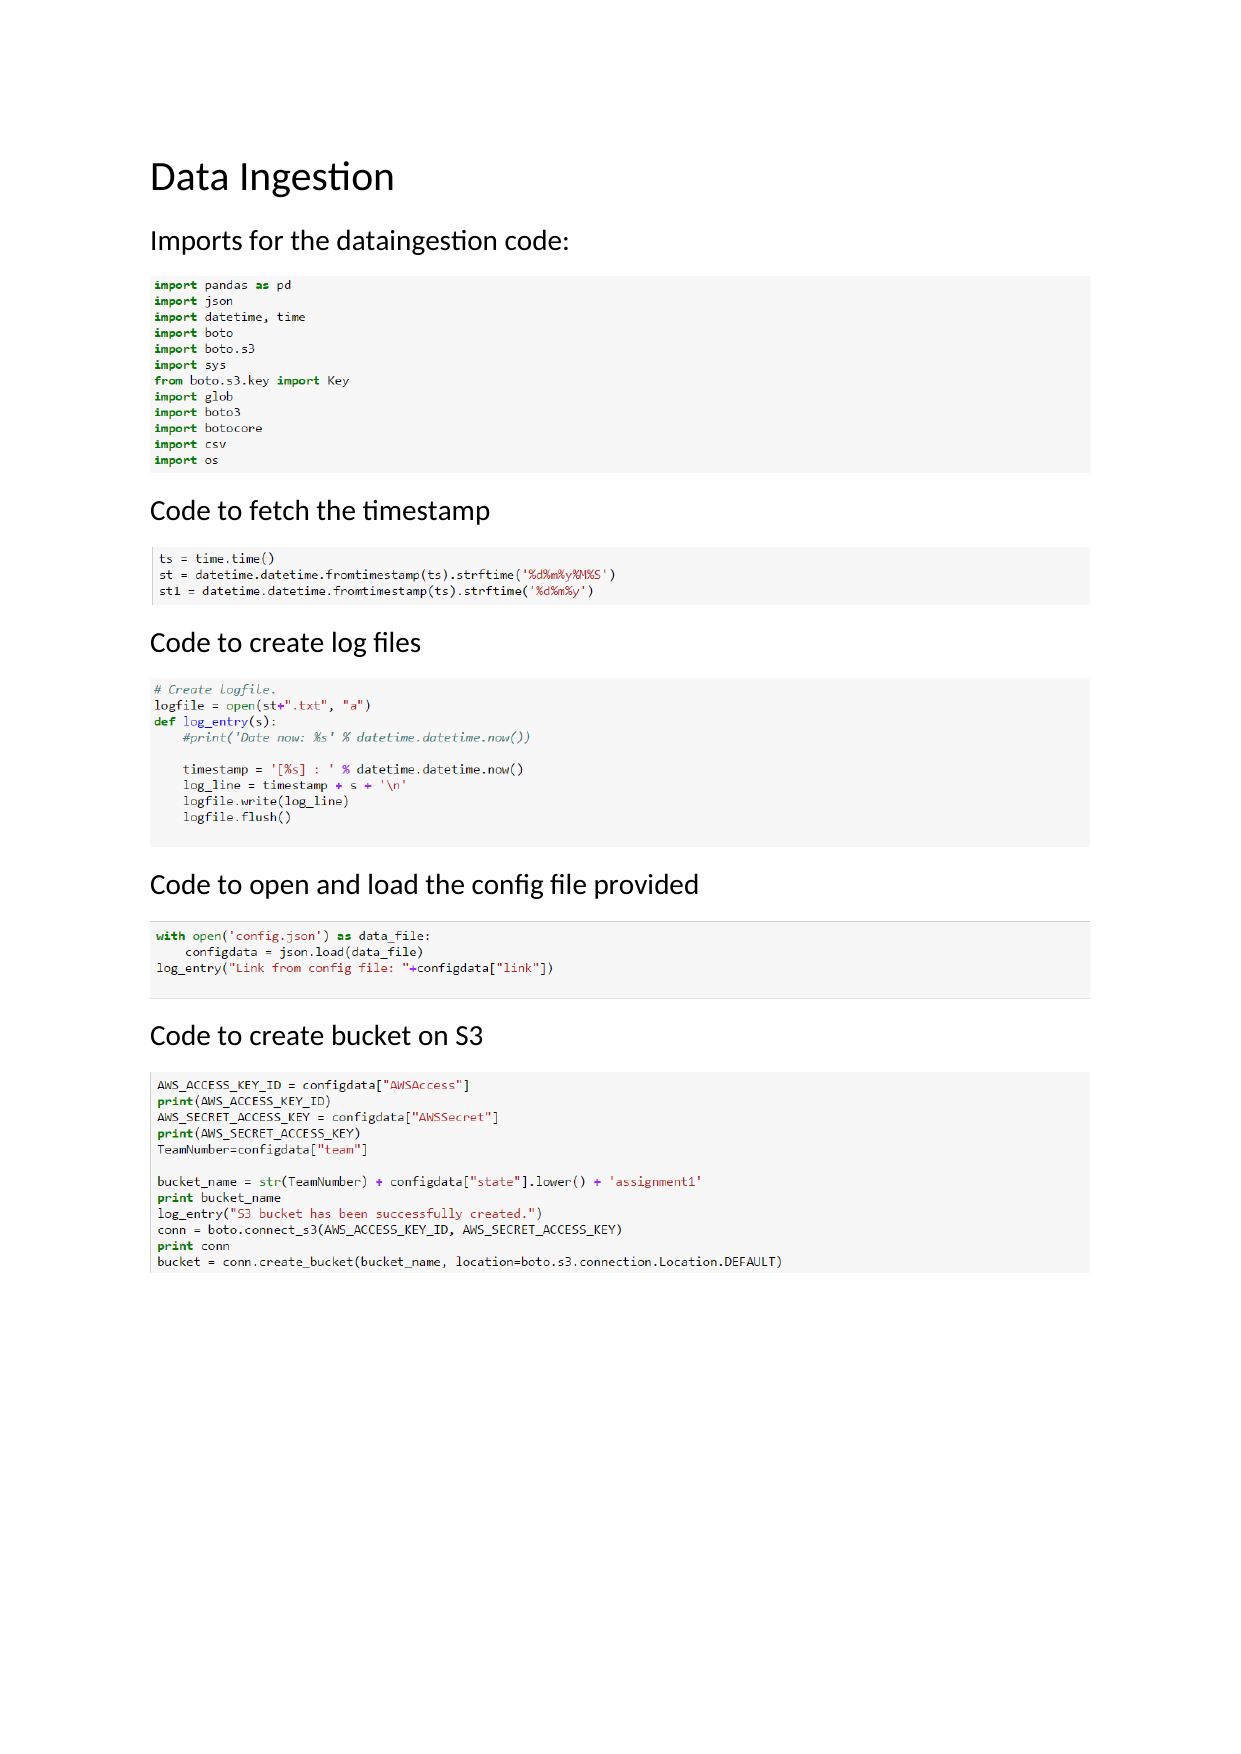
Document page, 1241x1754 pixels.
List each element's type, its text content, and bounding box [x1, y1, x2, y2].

text Imports for the dataingestion code: [150, 222, 1090, 257]
text Code to open and load the config file provided [150, 866, 1090, 902]
picture [150, 276, 1091, 473]
text Code to create bucket on S3 [150, 1017, 1090, 1053]
picture [150, 678, 1091, 847]
text Data Ingestion [150, 150, 1090, 201]
picture [150, 921, 1091, 999]
text Code to fetch the timestamp [150, 492, 1090, 527]
picture [150, 1072, 1091, 1273]
text Code to create log files [150, 624, 1090, 659]
picture [150, 547, 1091, 605]
